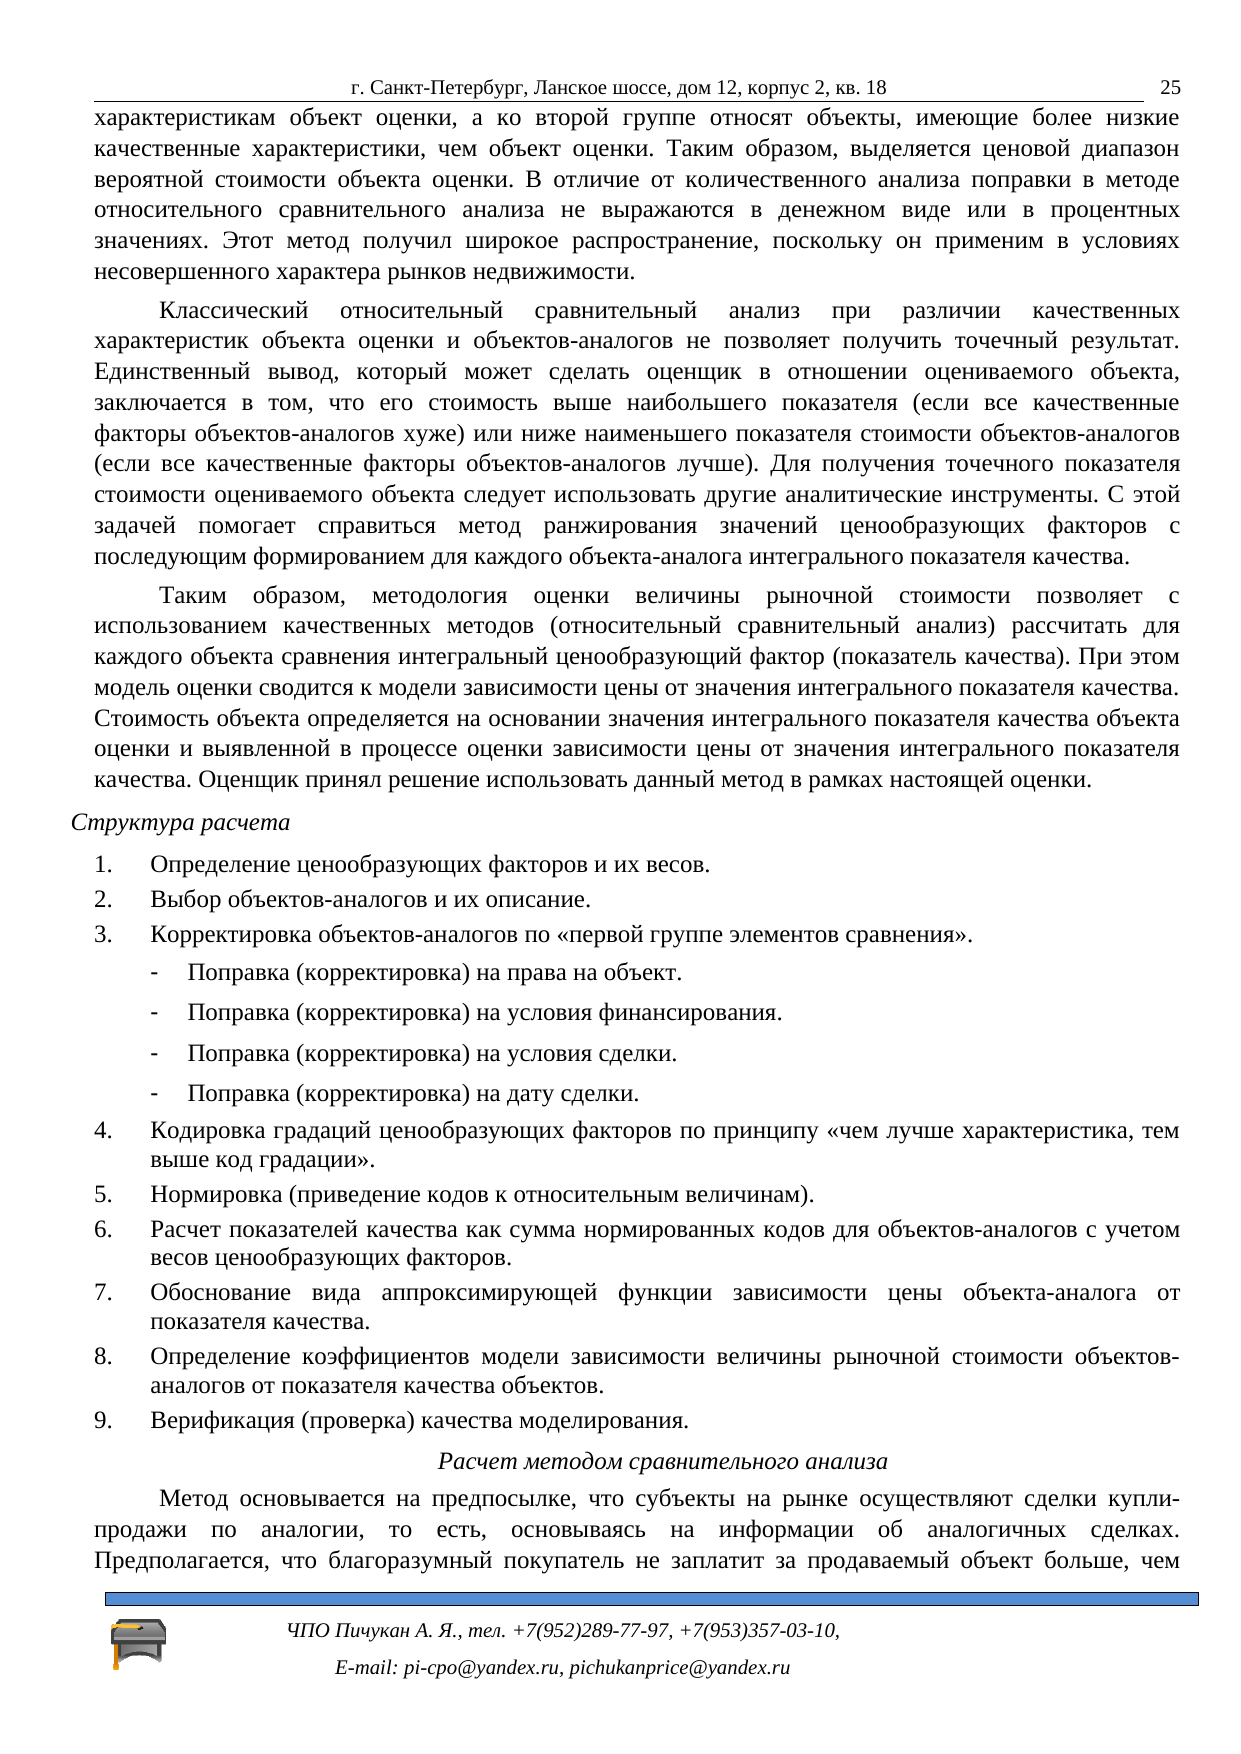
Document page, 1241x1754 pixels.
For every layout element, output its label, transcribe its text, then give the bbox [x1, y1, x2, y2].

list Поправка (корректировка) на права на объект. [150, 954, 1181, 988]
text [94, 102, 1181, 284]
text Классический относительный сравнительный анализ при различии качественных характеристик объекта оценки и объектов-аналогов не позволяет получить точечный результат. Единственный вывод, который может сделать оценщик в отношении оцениваемого объекта, заключается в том, что его стоимость выше наибольшего показателя (если все качественные факторы объектов-аналогов хуже) или ниже наименьшего показателя стоимости объектов-аналогов (если все качественные факторы объектов-аналогов лучше). Для получения точечного показателя стоимости оцениваемого объекта следует использовать другие аналитические инструменты. C этой задачей помогает справиться метод ранжирования значений ценообразующих факторов с последующим формированием для каждого объекта-аналога интегрального показателя качества. [94, 295, 1181, 569]
text Расчет методом сравнительного анализа [147, 1446, 1181, 1475]
list Нормировка (приведение кодов к относительным величинам). [94, 1179, 1181, 1207]
text Таким образом, методология оценки величины рыночной стоимости позволяет с использованием качественных методов (относительный сравнительный анализ) рассчитать для каждого объекта сравнения интегральный ценообразующий фактор (показатель качества). При этом модель оценки сводится к модели зависимости цены от значения интегрального показателя качества. Стоимость объекта определяется на основании значения интегрального показателя качества объекта оценки и выявленной в процессе оценки зависимости цены от значения интегрального показателя качества. Оценщик принял решение использовать данный метод в рамках настоящей оценки. [94, 580, 1181, 793]
list Поправка (корректировка) на условия сделки. [150, 1034, 1181, 1068]
list Кодировка градаций ценообразующих факторов по принципу «чем лучше характеристика, тем выше код градации». [94, 1115, 1181, 1172]
text Структура расчета [70, 807, 1181, 836]
list Определение коэффициентов модели зависимости величины рыночной стоимости объектов-аналогов от показателя качества объектов. [94, 1341, 1181, 1399]
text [94, 1483, 1181, 1573]
list Поправка (корректировка) на условия финансирования. [150, 994, 1181, 1028]
list Выбор объектов-аналогов и их описание. [94, 884, 1181, 912]
list Определение ценообразующих факторов и их весов. [94, 849, 1181, 877]
picture [109, 1615, 166, 1672]
list Расчет показателей качества как сумма нормированных кодов для объектов-аналогов с учетом весов ценообразующих факторов. [94, 1214, 1181, 1271]
list Верификация (проверка) качества моделирования. [94, 1405, 1181, 1434]
list Корректировка объектов-аналогов по «первой группе элементов сравнения». [94, 919, 1181, 947]
list Обоснование вида аппроксимирующей функции зависимости цены объекта-аналога от показателя качества. [94, 1277, 1181, 1335]
list Поправка (корректировка) на дату сделки. [150, 1074, 1181, 1109]
